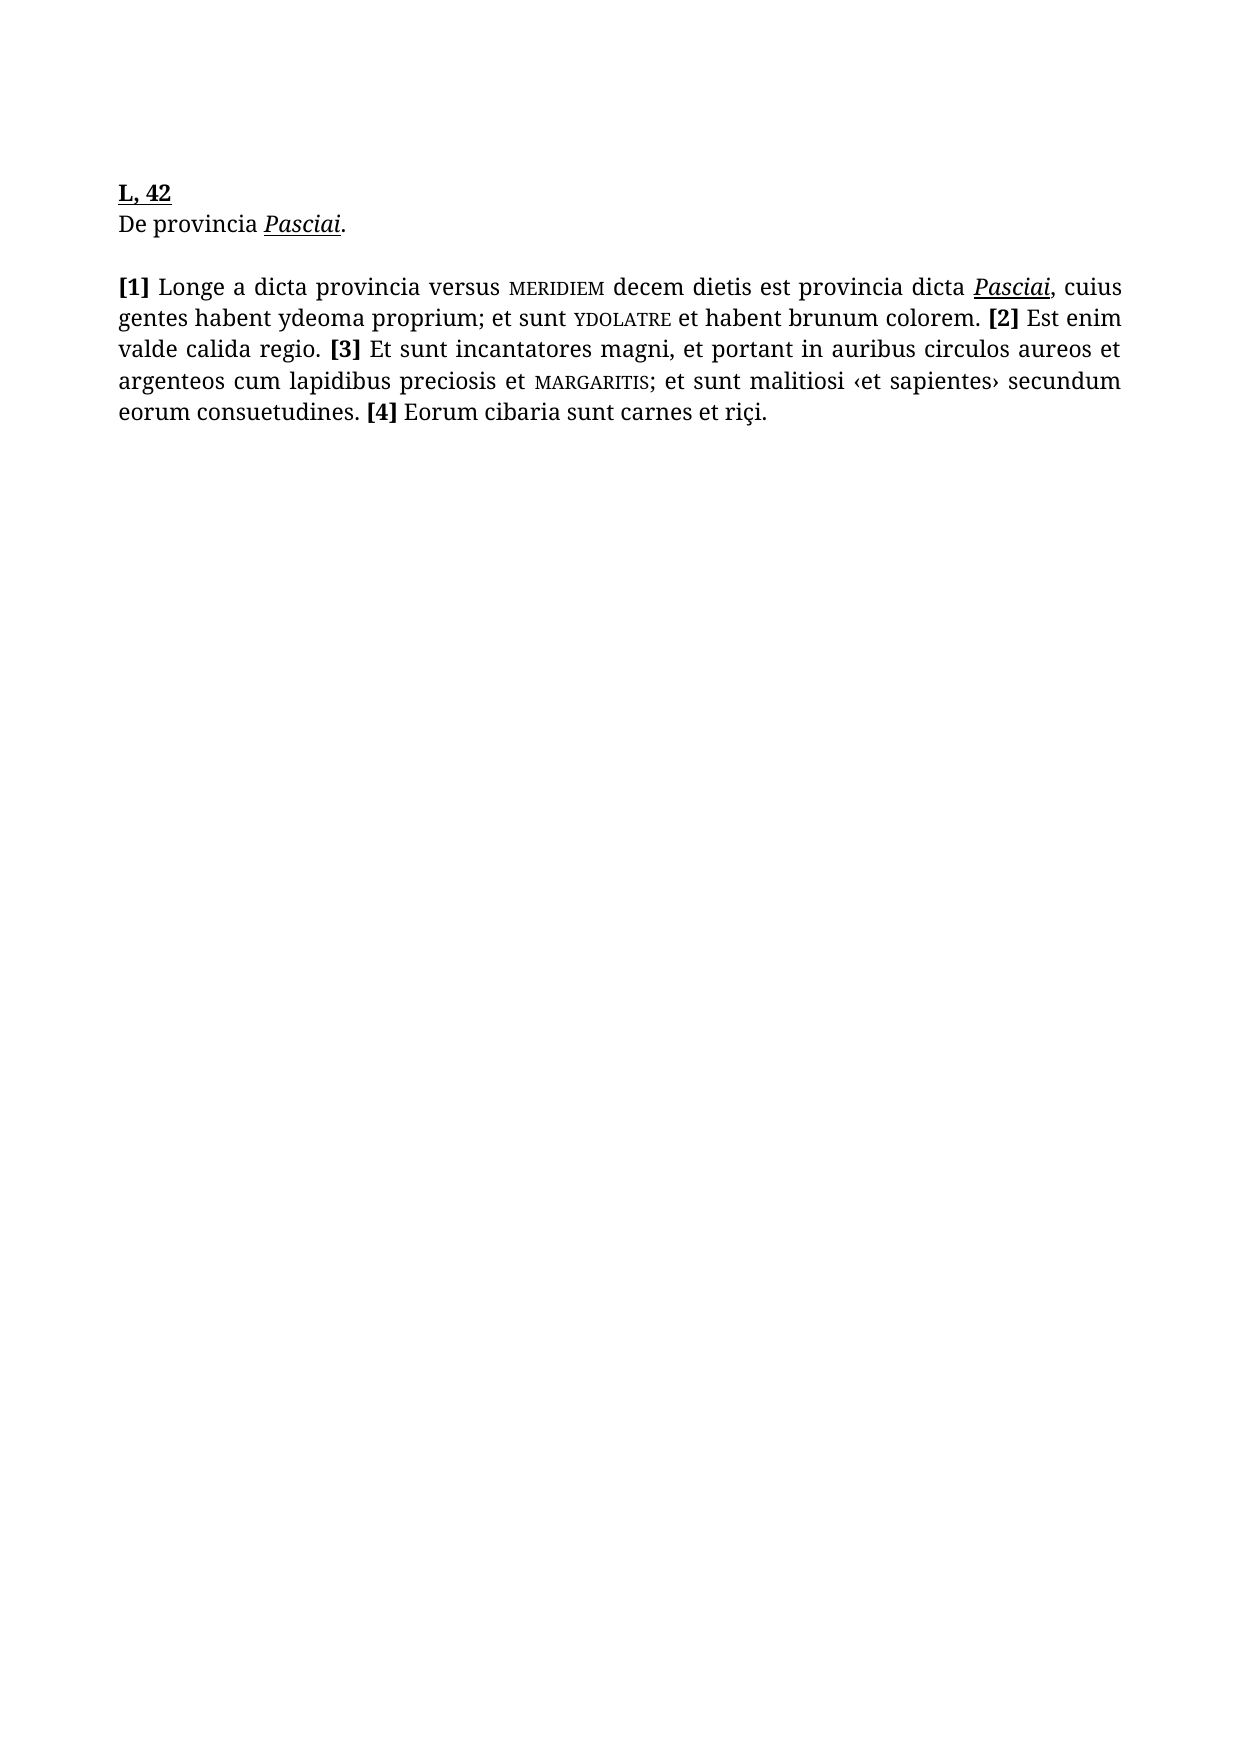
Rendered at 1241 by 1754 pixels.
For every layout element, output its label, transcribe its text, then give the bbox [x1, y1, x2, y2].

text L, 42 [118, 177, 1122, 208]
text [1] Longe a dicta provincia versus meridiem decem dietis est provincia dicta Pasciai, cuius gentes habent ydeoma proprium; et sunt ydolatre et habent brunum colorem. [2] Est enim valde calida regio. [3] Et sunt incantatores magni, et portant in auribus circulos aureos et argenteos cum lapidibus preciosis et margaritis; et sunt malitiosi ‹et sapientes› secundum eorum consuetudines. [4] Eorum cibaria sunt carnes et riçi. [118, 271, 1122, 427]
text De provincia Pasciai. [118, 208, 1122, 240]
